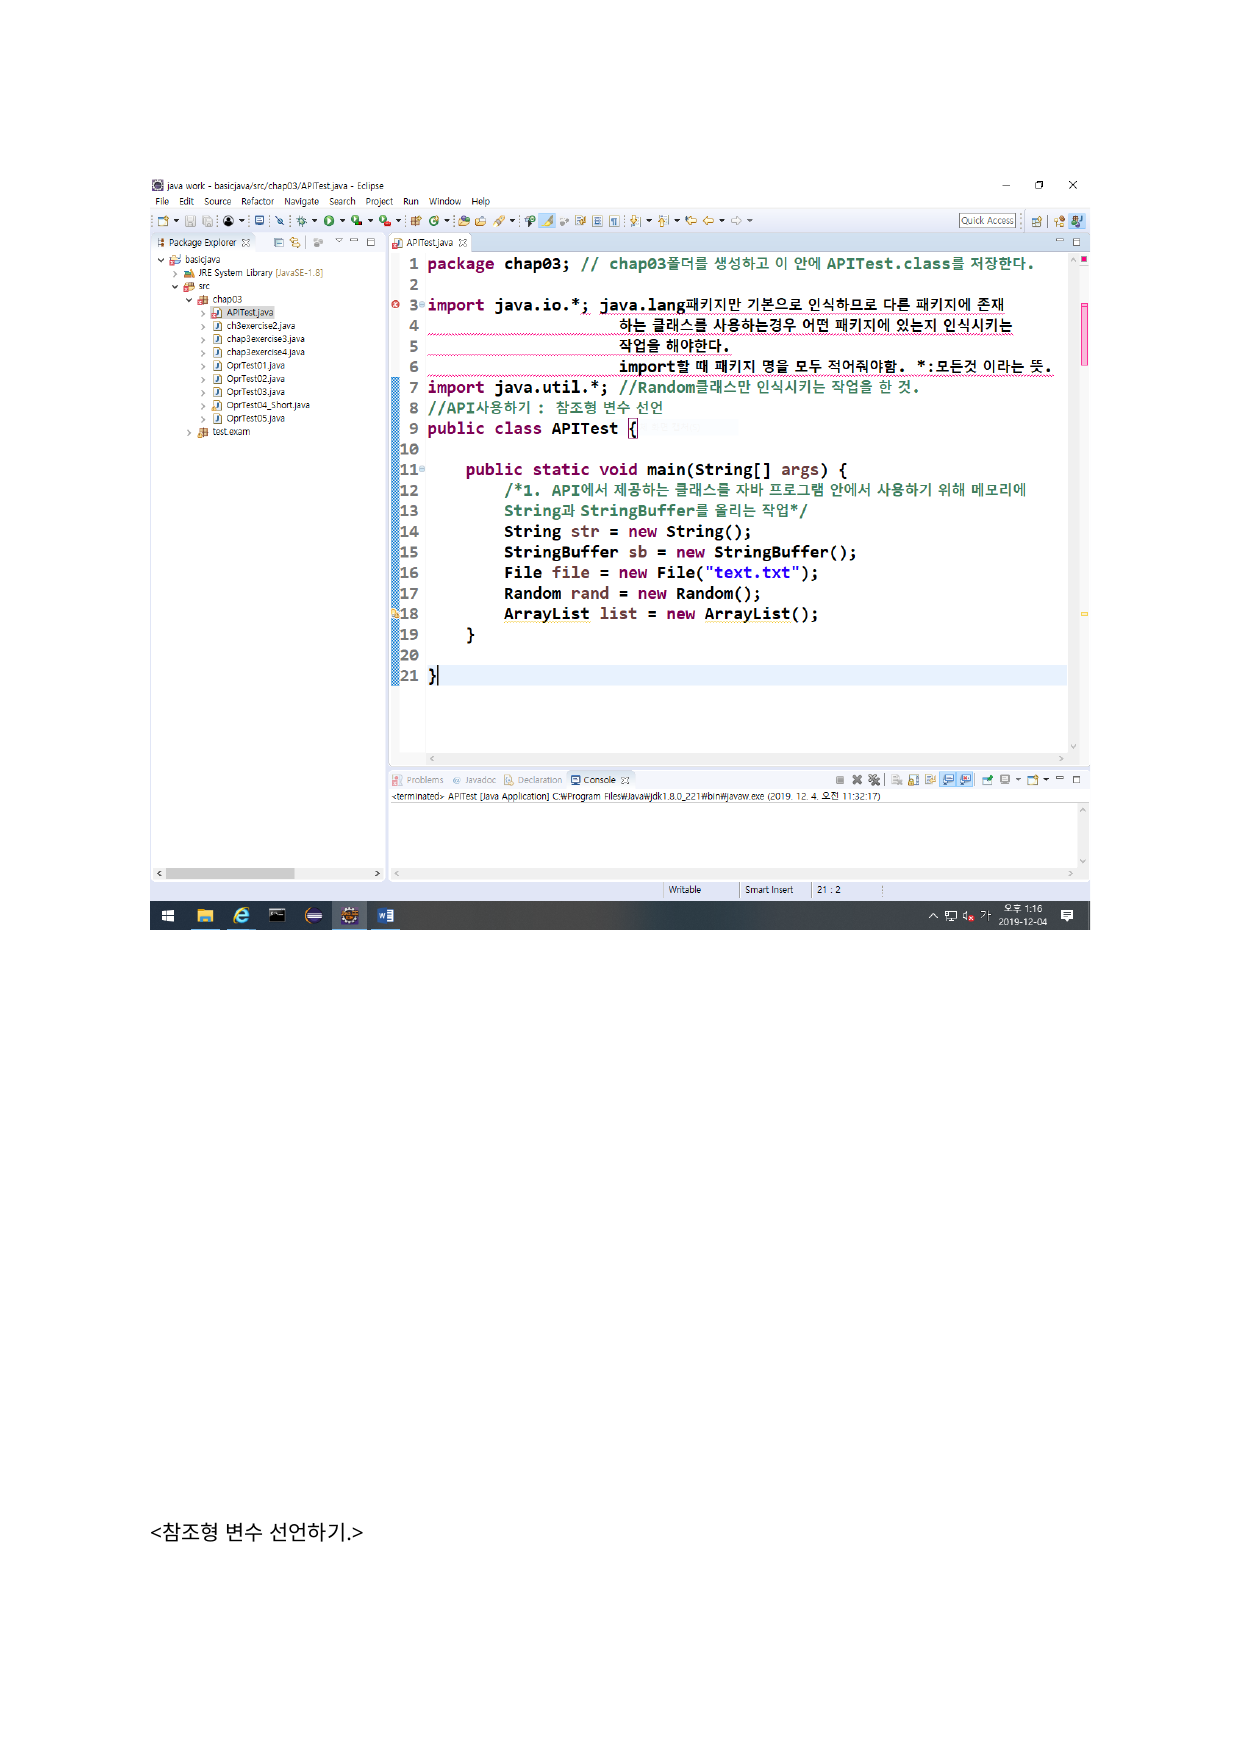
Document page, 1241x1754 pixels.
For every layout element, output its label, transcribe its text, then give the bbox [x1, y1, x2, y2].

text <참조형 변수 선언하기.> [150, 1516, 1090, 1546]
picture [150, 177, 1091, 930]
